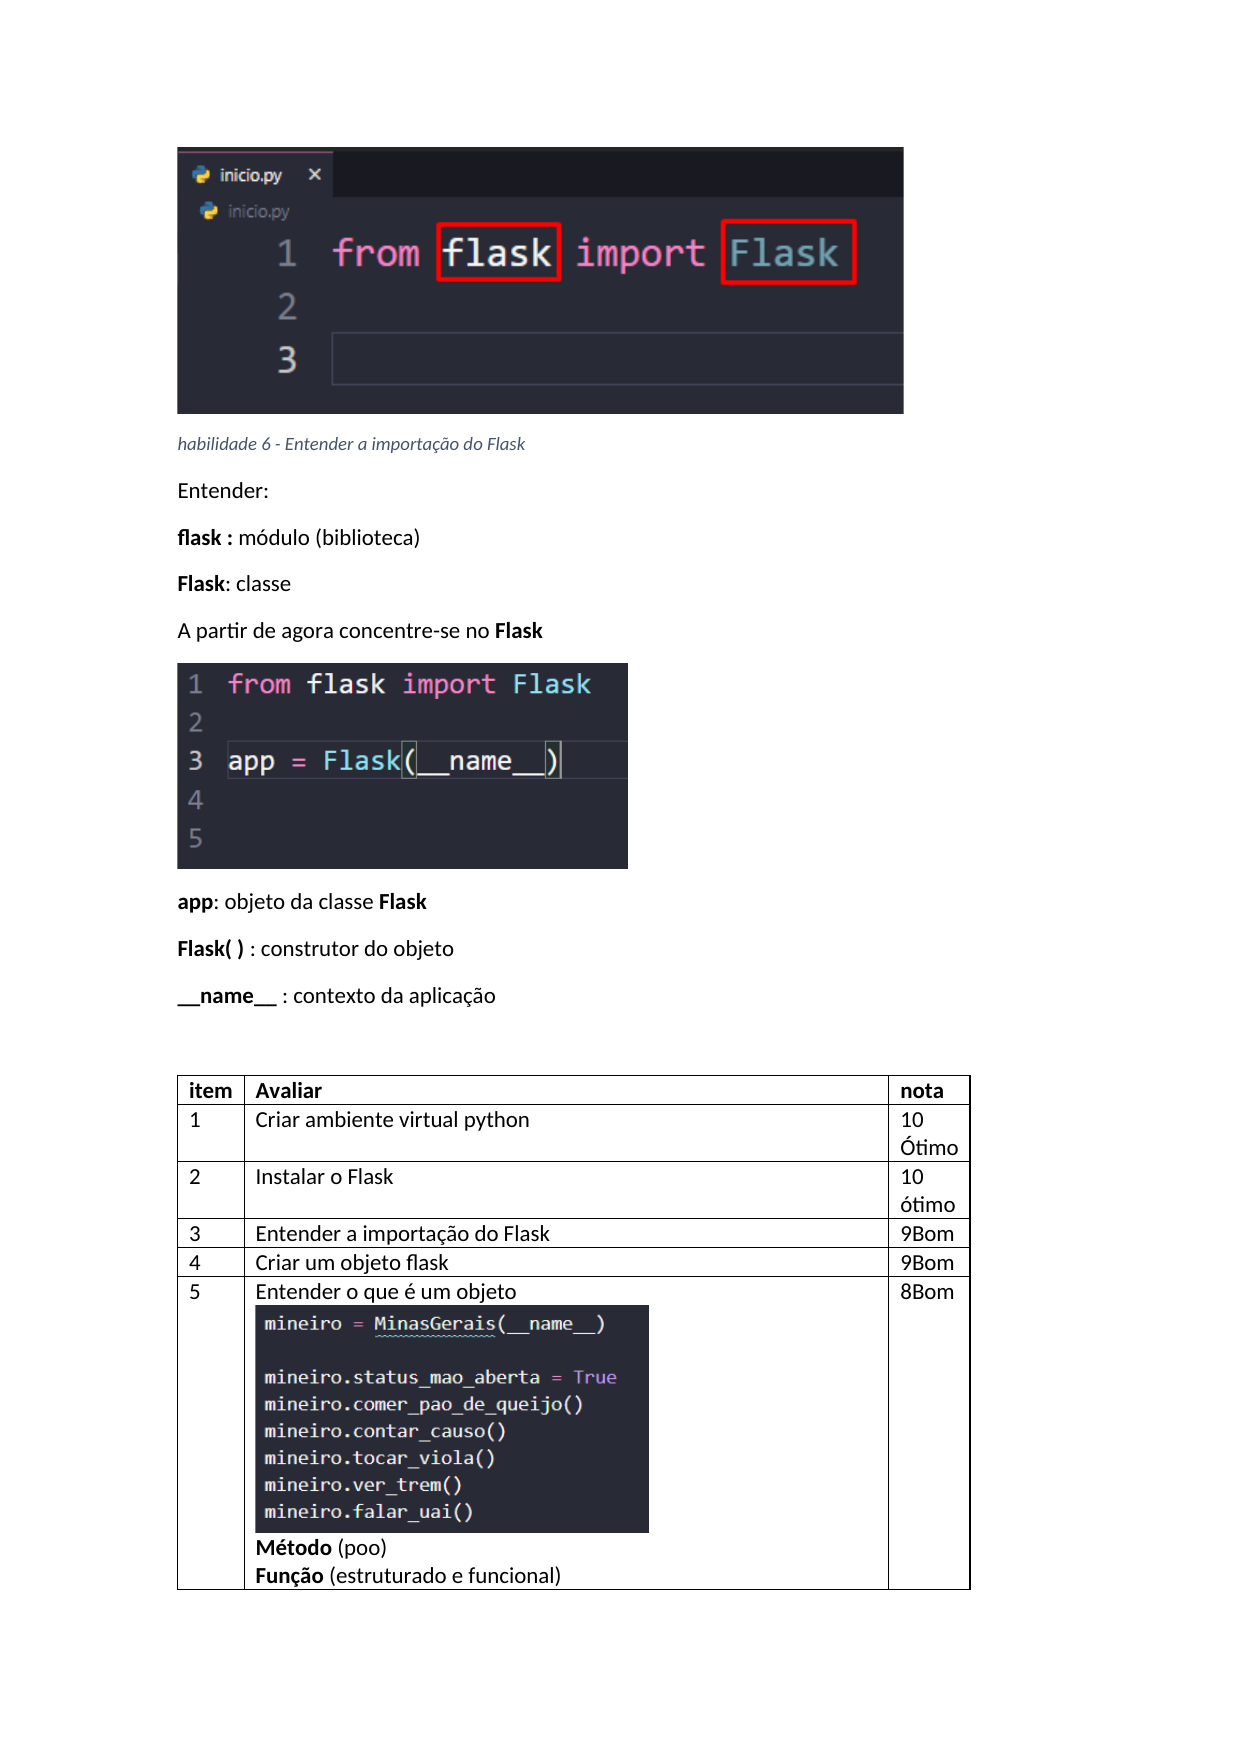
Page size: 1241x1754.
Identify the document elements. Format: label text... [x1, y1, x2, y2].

table_cell 9Bom [889, 1248, 969, 1276]
table_cell Instalar o Flask [245, 1162, 888, 1218]
text habilidade 6 - Entender a importação do Flask [177, 432, 1063, 455]
table_cell 1 [178, 1105, 244, 1161]
picture [177, 147, 904, 414]
table_cell 10 ótimo [889, 1162, 969, 1218]
table_cell 10 Ótimo [889, 1105, 969, 1161]
table_cell 2 [178, 1162, 244, 1218]
table_cell 5 [178, 1277, 244, 1589]
text app: objeto da classe Flask [177, 887, 1063, 915]
table_cell Criar ambiente virtual python [245, 1105, 888, 1161]
table_cell 4 [178, 1248, 244, 1276]
text Entender: [177, 476, 1063, 504]
text A partir de agora concentre-se no Flask [177, 616, 1063, 644]
text __name__ : contexto da aplicação [177, 981, 1063, 1009]
table_cell Entender a importação do Flask [245, 1219, 888, 1247]
text Flask: classe [177, 569, 1063, 598]
table_header nota [889, 1076, 969, 1104]
table_cell 3 [178, 1219, 244, 1247]
table_cell Criar um objeto flask [245, 1248, 888, 1276]
text Flask( ) : construtor do objeto [177, 934, 1063, 962]
text flask : módulo (biblioteca) [177, 523, 1063, 551]
table_cell 9Bom [889, 1219, 969, 1247]
table_cell 8Bom [889, 1277, 969, 1589]
picture [255, 1305, 649, 1533]
picture [177, 663, 628, 869]
table_cell Entender o que é um objeto Método (poo) Função (estruturado e funcional) [245, 1277, 888, 1589]
table_header Avaliar [245, 1076, 888, 1104]
table_header item [178, 1076, 244, 1104]
